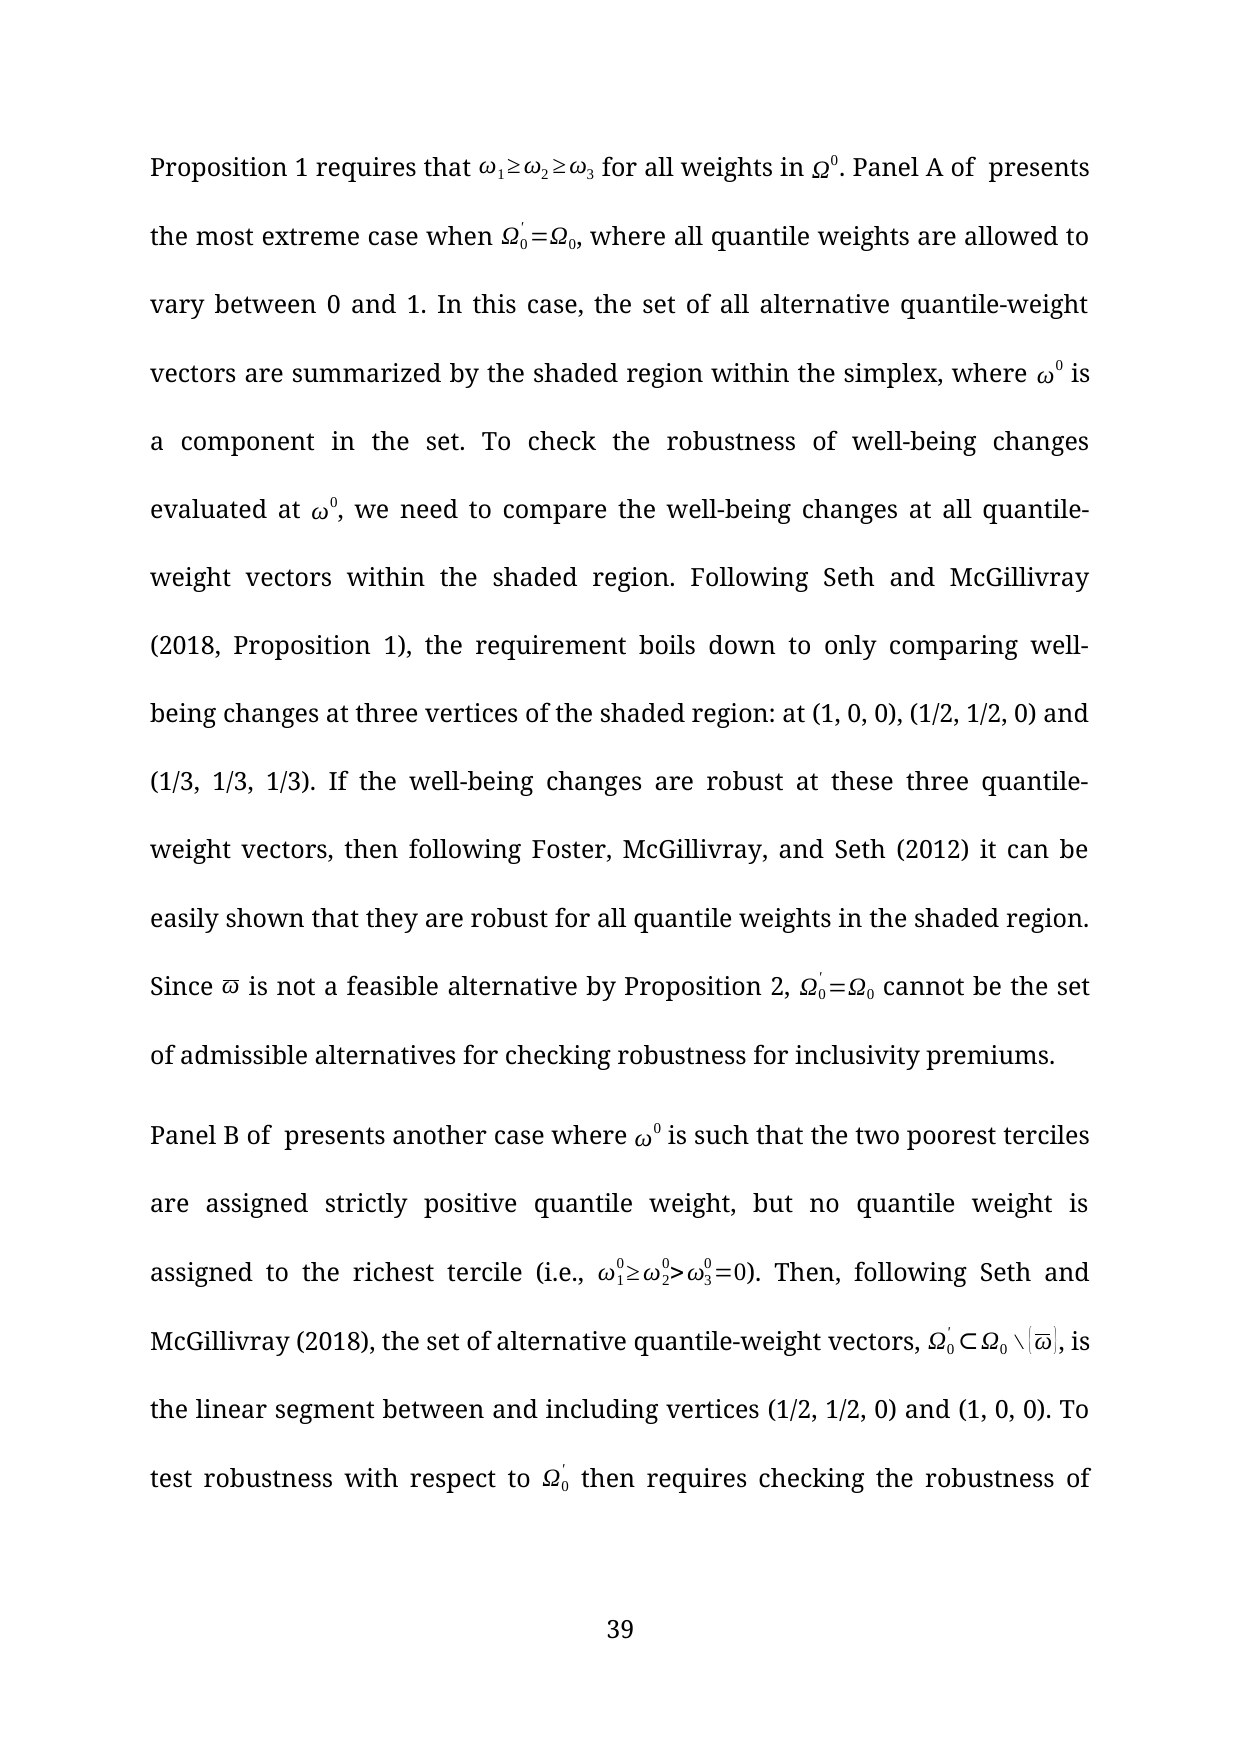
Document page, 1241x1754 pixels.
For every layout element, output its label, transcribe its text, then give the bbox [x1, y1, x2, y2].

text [150, 1118, 1090, 1495]
text Proposition 1 requires that for all weights in . Panel A of Figure 5 presents the most extreme case when , where all quantile weights are allowed to vary between 0 and 1. In this case, the set of all alternative quantile-weight vectors are summarized by the shaded region within the simplex, where is a component in the set. To check the robustness of well-being changes evaluated at , we need to compare the well-being changes at all quantile-weight vectors within the shaded region. Following Seth and McGillivray (2018, Proposition 1), the requirement boils down to only comparing well-being changes at three vertices of the shaded region: at (1, 0, 0), (1/2, 1/2, 0) and (1/3, 1/3, 1/3). If the well-being changes are robust at these three quantile-weight vectors, then following Foster, McGillivray, and Seth (2012) it can be easily shown that they are robust for all quantile weights in the shaded region. Since is not a feasible alternative by Proposition 2, cannot be the set of admissible alternatives for checking robustness for inclusivity premiums. [150, 150, 1090, 1071]
